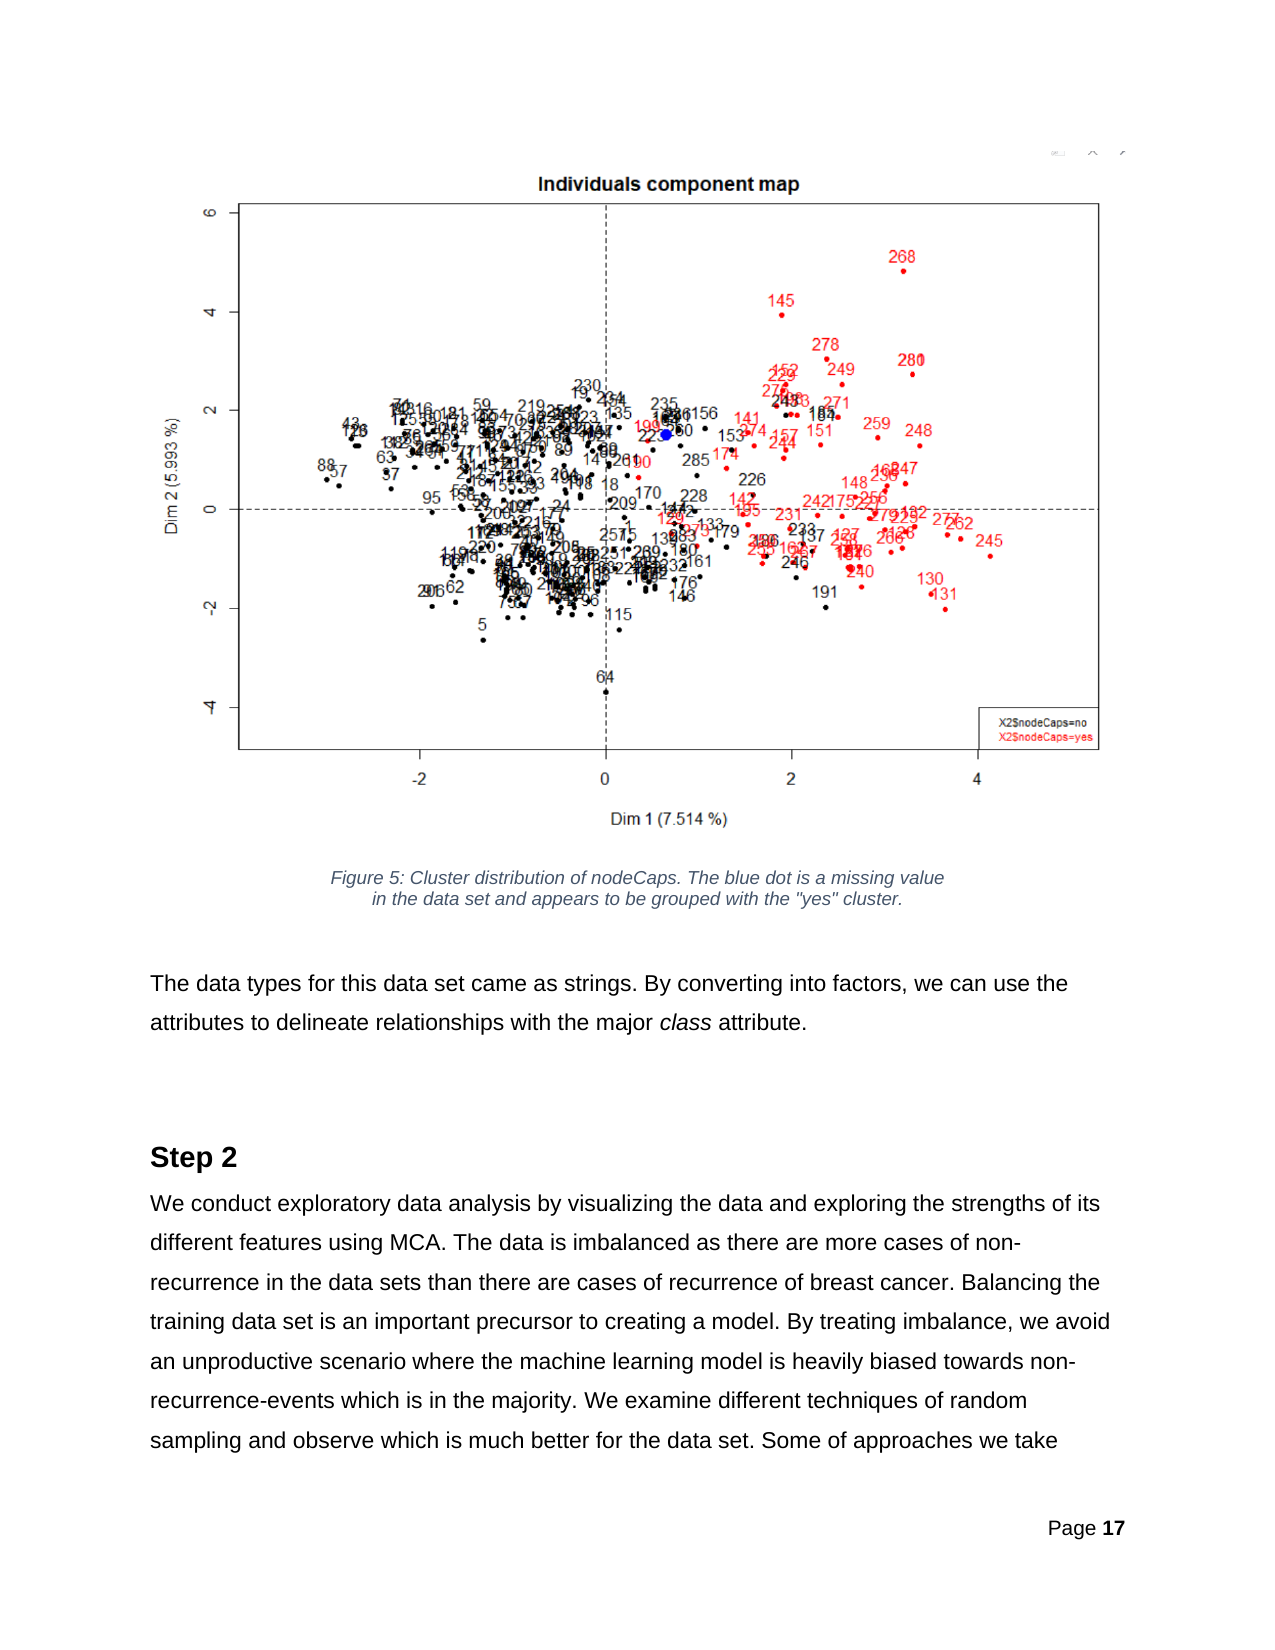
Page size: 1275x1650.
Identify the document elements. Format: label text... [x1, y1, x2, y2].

subtitle Step 2 [150, 1140, 1125, 1174]
text in the data set and appears to be grouped with the "yes" cluster. [150, 888, 1125, 909]
text The data types for this data set came as strings. By converting into factors, we can use the attributes to delineate relationships with the major class attribute. [150, 970, 1125, 1036]
text Figure 5: Cluster distribution of nodeCaps. The blue dot is a missing value [150, 866, 1125, 888]
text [150, 1190, 1125, 1453]
picture [150, 151, 1125, 833]
